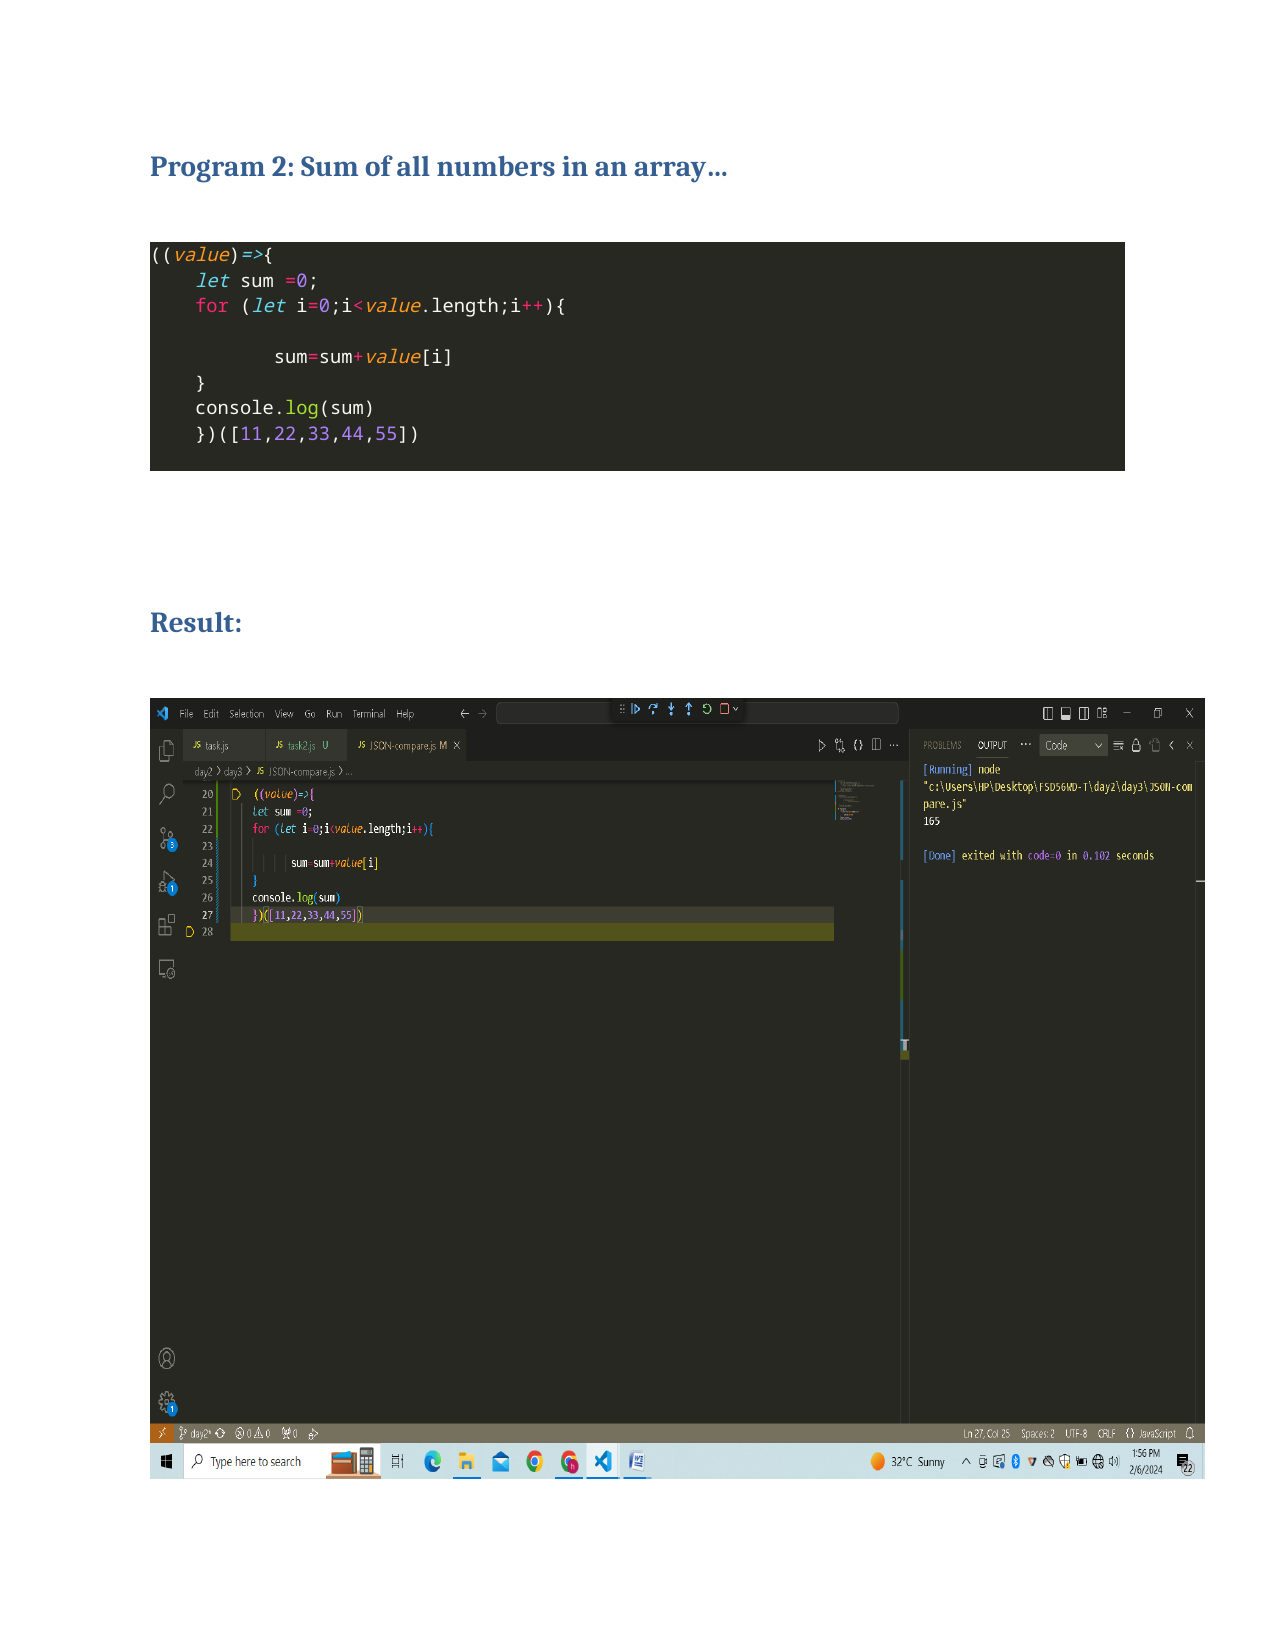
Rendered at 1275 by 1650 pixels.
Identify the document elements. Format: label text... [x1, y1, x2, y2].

text console.log(sum) [150, 395, 1125, 420]
text ((value)=>{ [150, 242, 1125, 267]
text for (let i=0;i<value.length;i++){ [150, 293, 1125, 318]
text sum=sum+value[i] [150, 344, 1125, 369]
text let sum =0; [150, 267, 1125, 293]
subtitle Program 2: Sum of all numbers in an array… [150, 150, 1125, 183]
text } [150, 369, 1125, 395]
text })([11,22,33,44,55]) [150, 420, 1125, 446]
picture [150, 698, 1205, 1479]
subtitle Result: [150, 606, 1125, 640]
